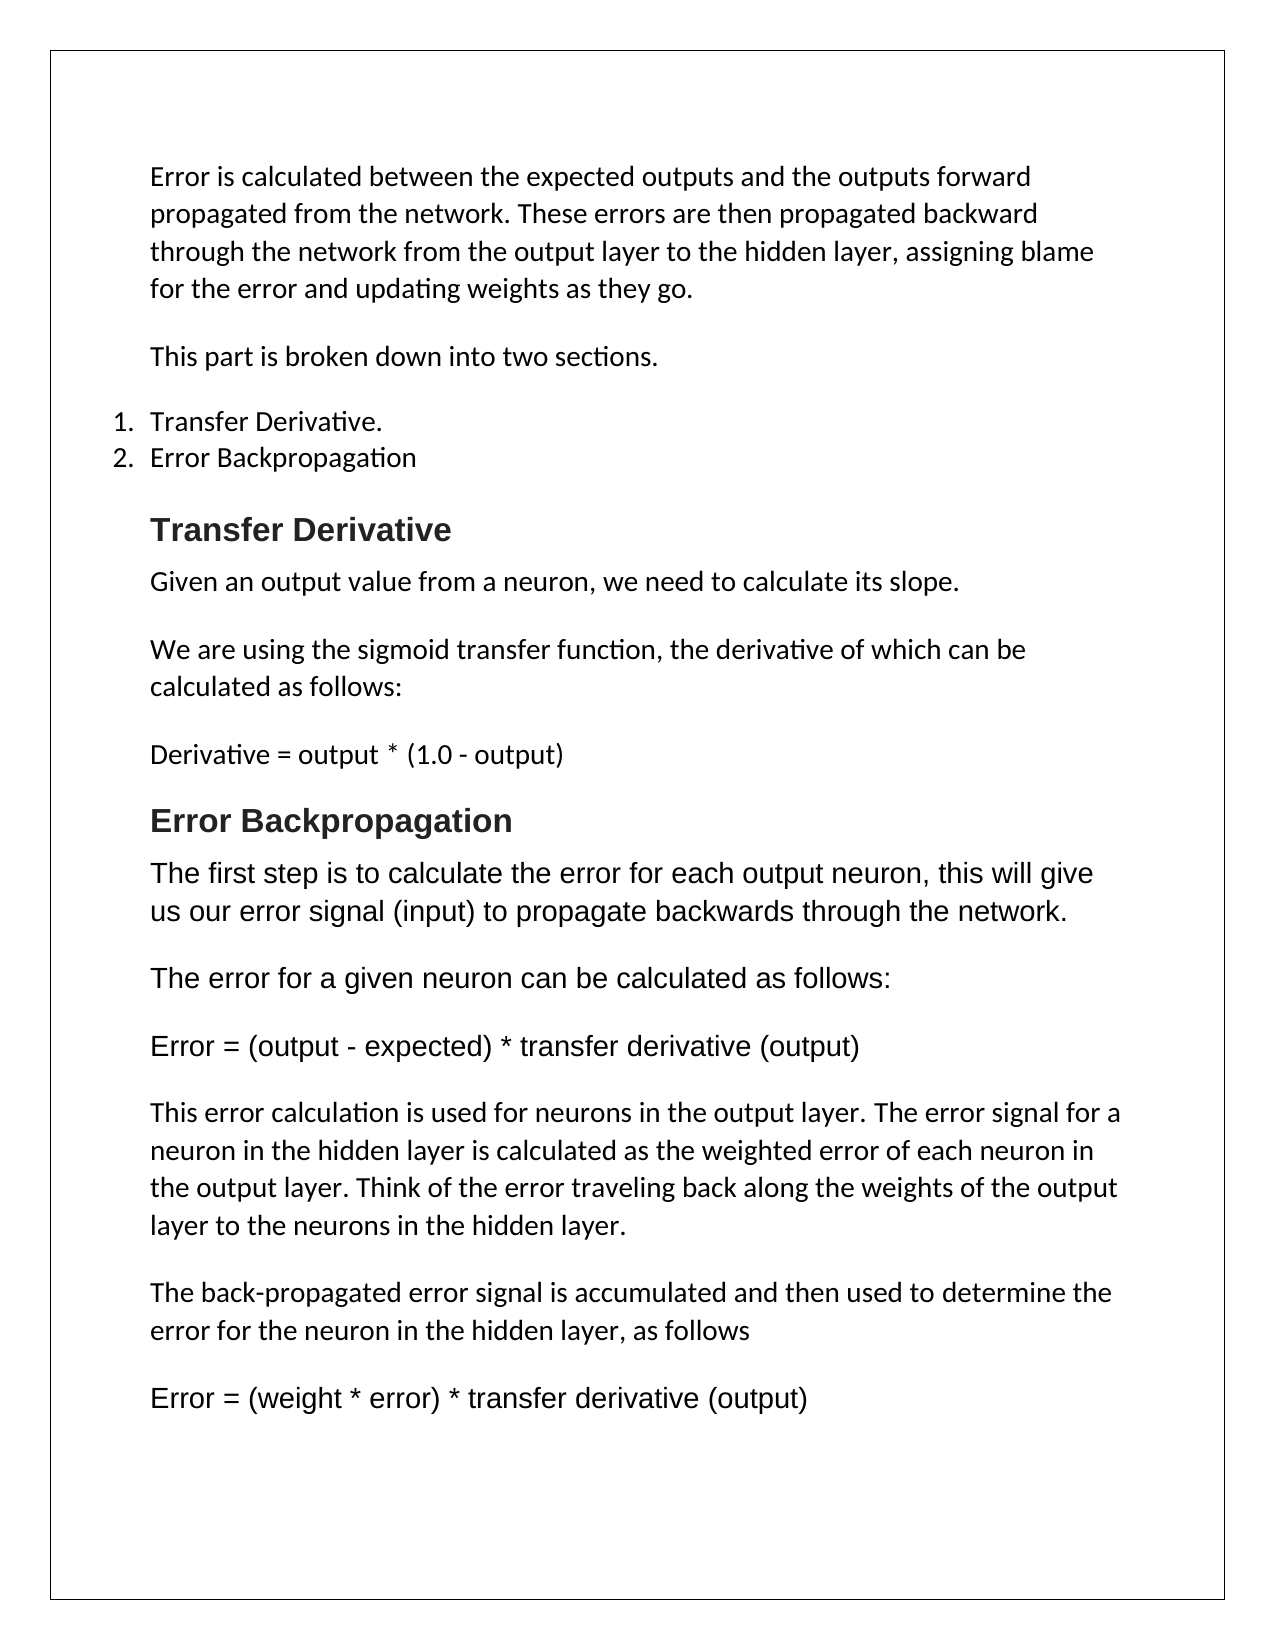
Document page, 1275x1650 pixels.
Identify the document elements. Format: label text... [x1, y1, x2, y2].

text Error = (weight * error) * transfer derivative (output) [150, 1377, 1125, 1415]
text This part is broken down into two sections. [150, 336, 1125, 373]
text This error calculation is used for neurons in the output layer. The error signal for a neuron in the hidden layer is calculated as the weighted error of each neuron in the output layer. Think of the error traveling back along the weights of the output layer to the neurons in the hidden layer. [150, 1092, 1125, 1242]
text Error = (output - expected) * transfer derivative (output) [150, 1025, 1125, 1062]
text Error is calculated between the expected outputs and the outputs forward propagated from the network. These errors are then propagated backward through the network from the output layer to the hidden layer, assigning blame for the error and updating weights as they go. [150, 156, 1125, 306]
text Given an output value from a neuron, we need to calculate its slope. [150, 561, 1125, 599]
subtitle Transfer Derivative [150, 510, 1125, 549]
text Derivative = output * (1.0 - output) [150, 734, 1125, 771]
list Transfer Derivative. [112, 403, 1125, 439]
text The first step is to calculate the error for each output neuron, this will give us our error signal (input) to propagate backwards through the network. [150, 852, 1125, 927]
list Error Backpropagation [112, 439, 1125, 475]
text We are using the sigmoid transfer function, the derivative of which can be calculated as follows: [150, 629, 1125, 704]
text The error for a given neuron can be calculated as follows: [150, 957, 1125, 995]
subtitle Error Backpropagation [150, 801, 1125, 840]
text The back-propagated error signal is accumulated and then used to determine the error for the neuron in the hidden layer, as follows [150, 1272, 1125, 1347]
